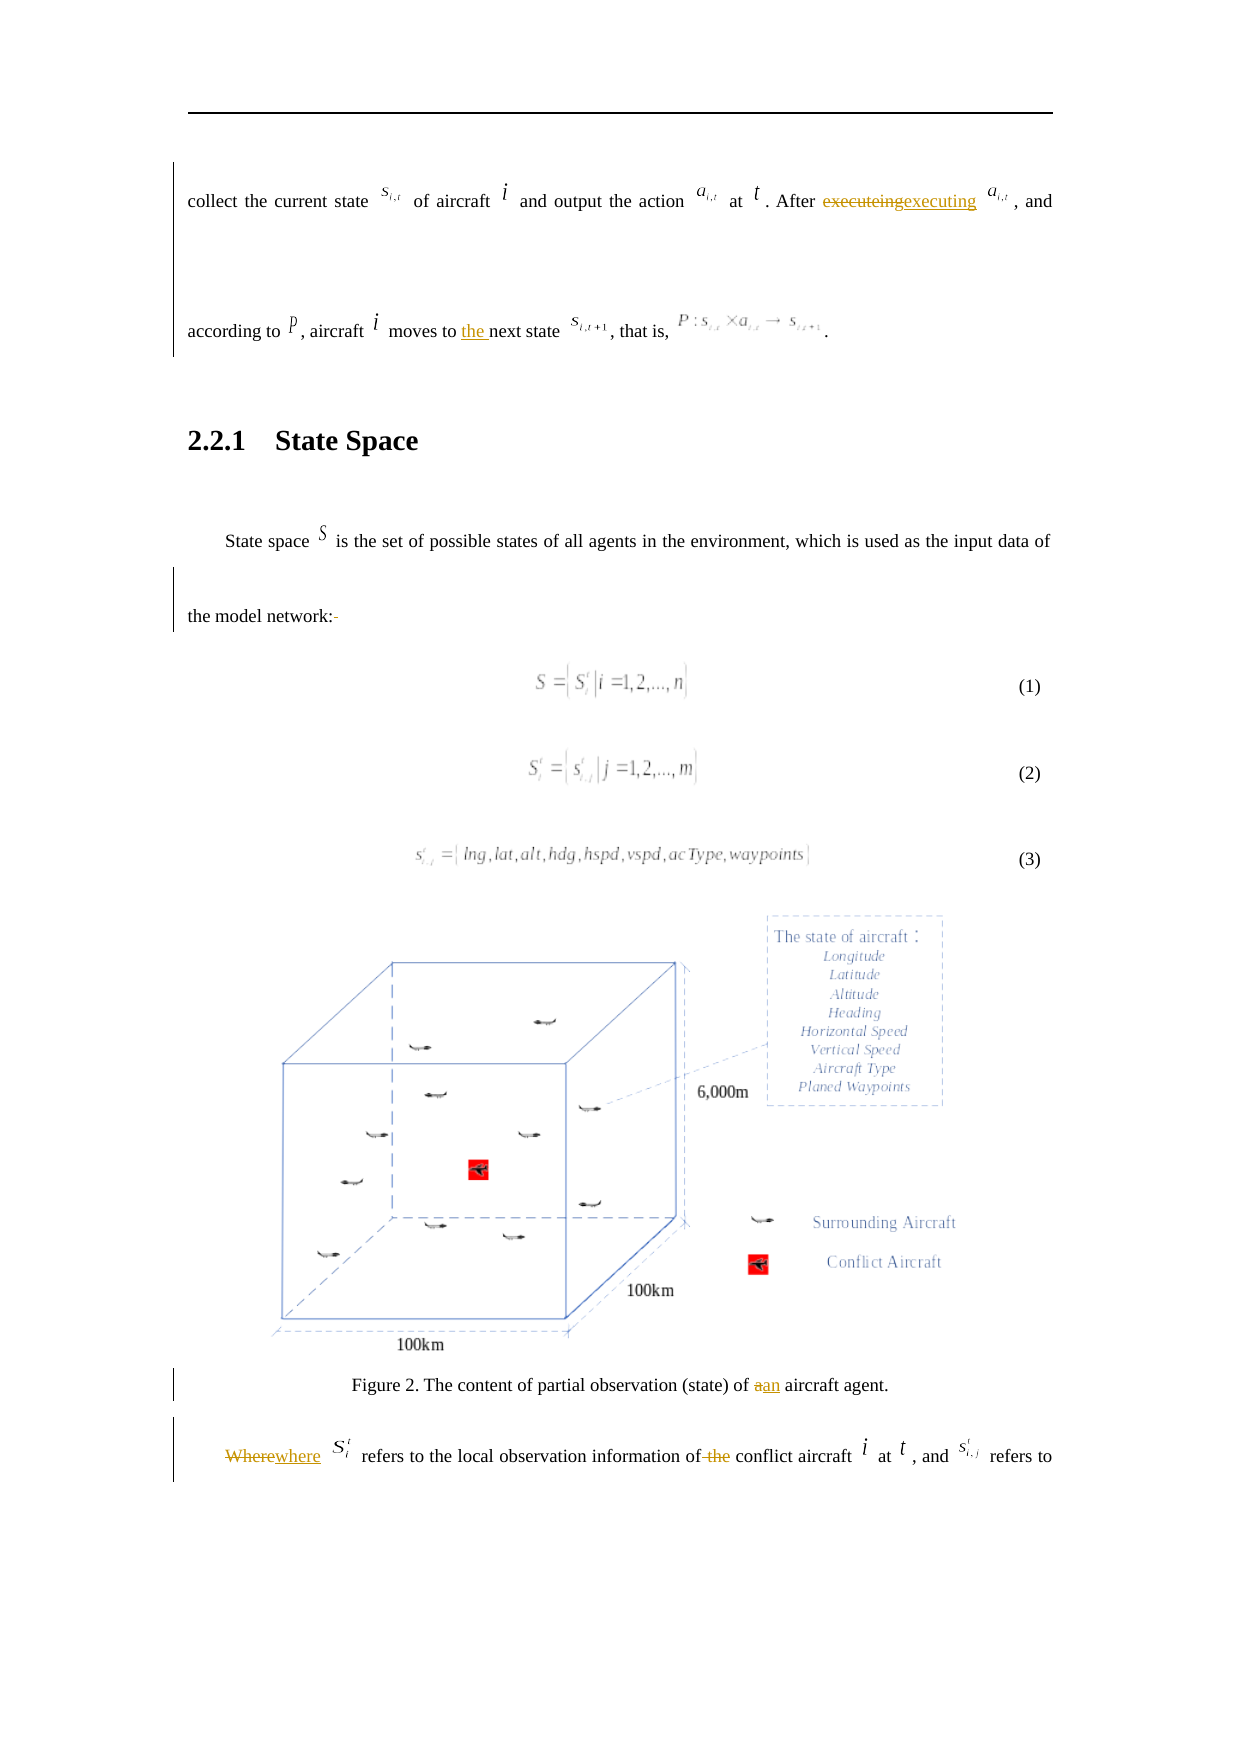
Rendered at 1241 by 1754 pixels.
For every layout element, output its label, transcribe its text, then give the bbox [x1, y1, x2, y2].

text (2) [187, 740, 1053, 805]
text (1) [187, 653, 1053, 718]
subtitle State Space [187, 408, 1053, 473]
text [187, 162, 1053, 357]
text State space is the set of possible states of all agents in the environment, which is used as the input data of the model network: [187, 502, 1053, 632]
text (3) [187, 827, 1053, 892]
text Figure 2. The content of partial observation (state) of aircraft agent. [232, 1368, 1008, 1401]
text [187, 1417, 1053, 1482]
